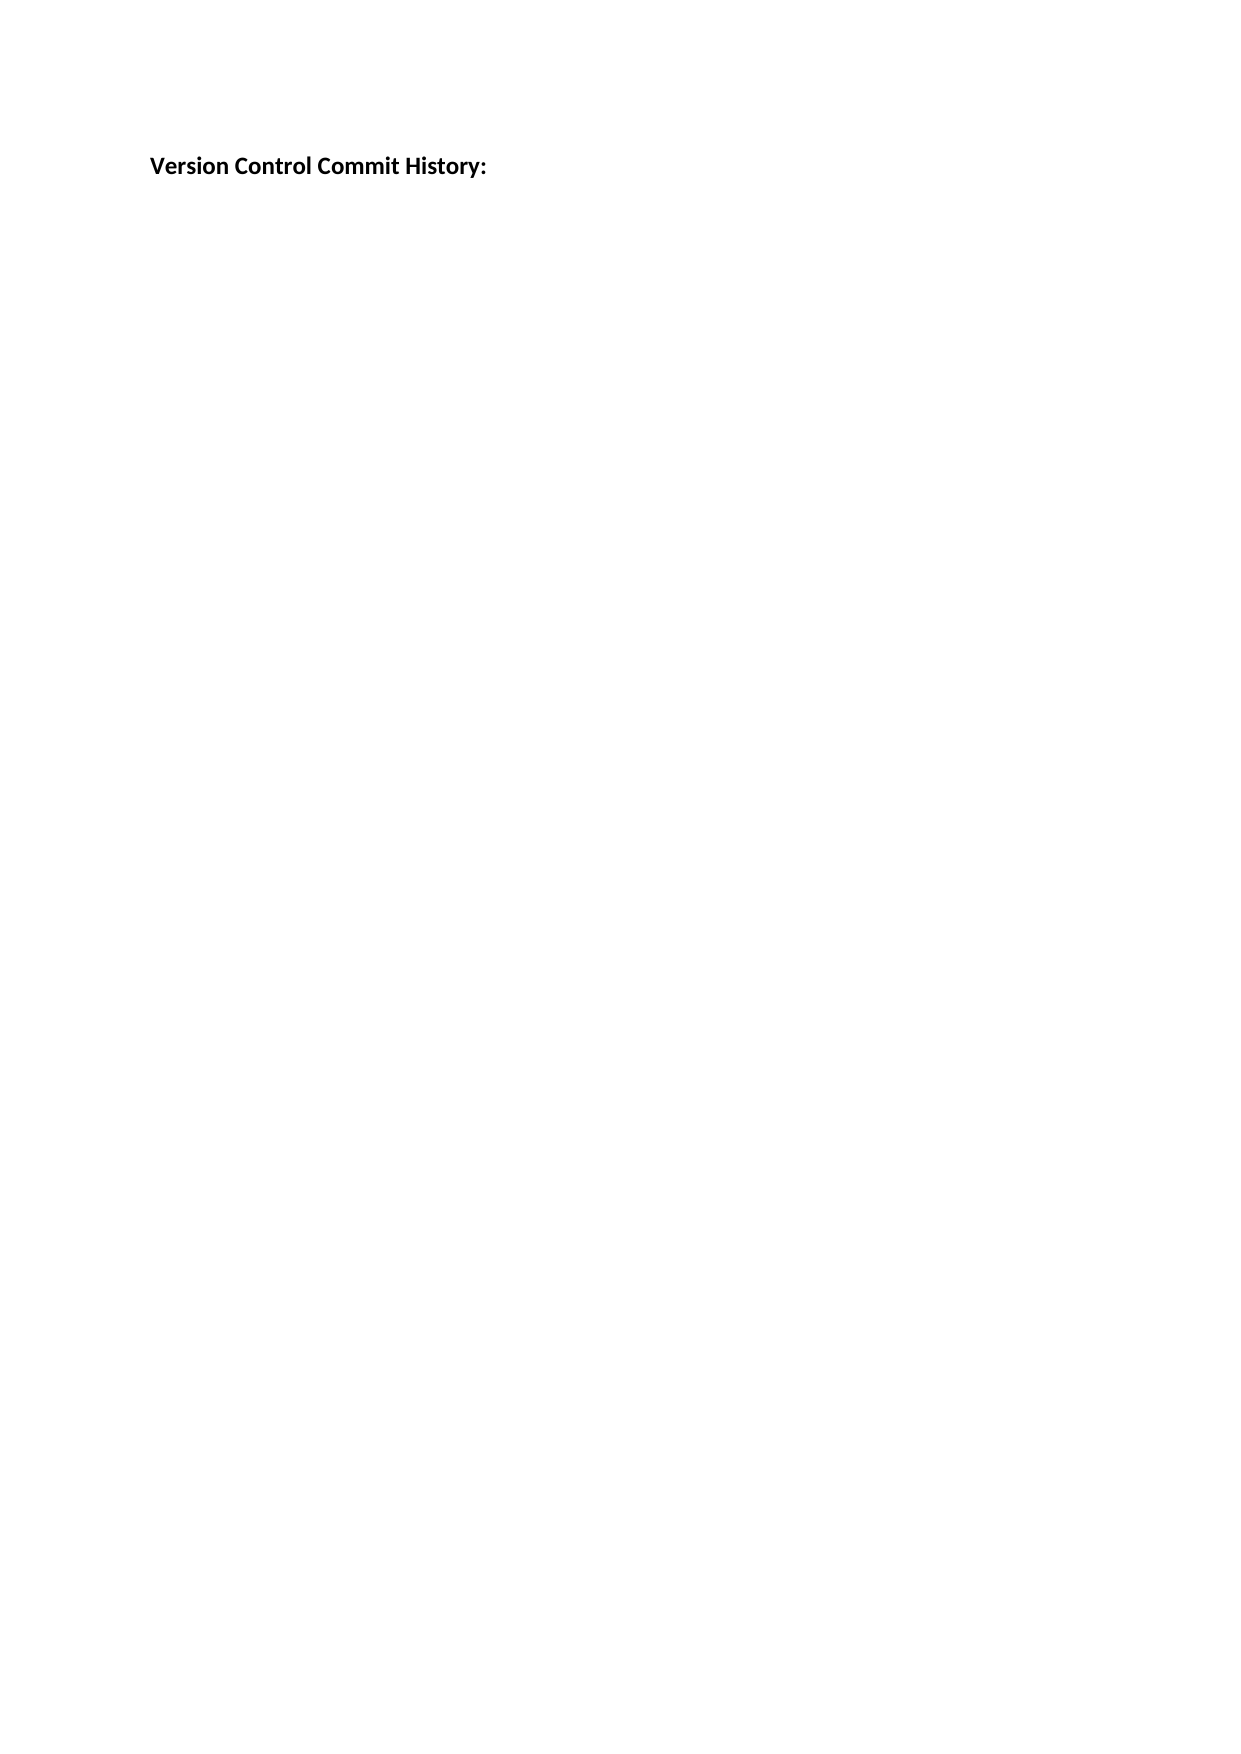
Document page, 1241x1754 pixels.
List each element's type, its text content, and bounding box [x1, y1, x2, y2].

text Version Control Commit History: [150, 150, 1090, 181]
